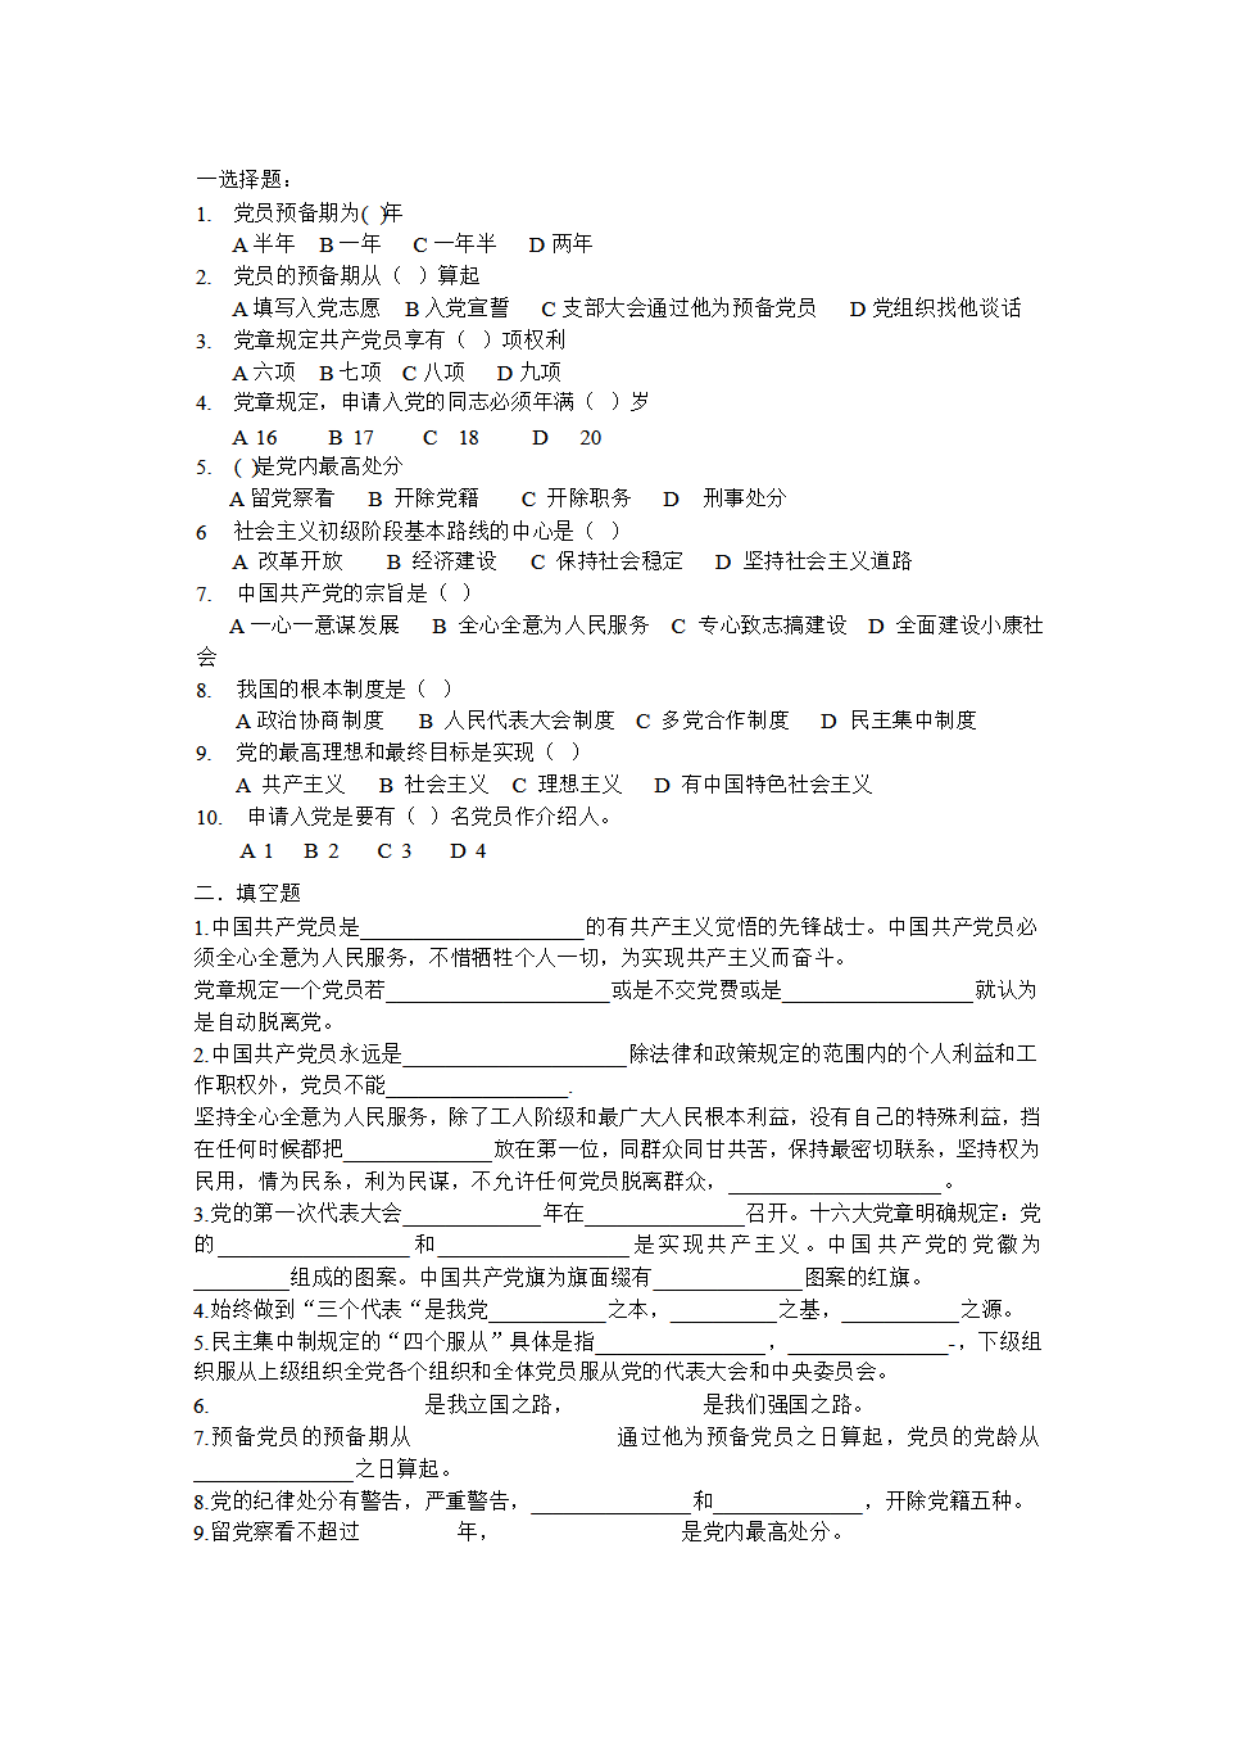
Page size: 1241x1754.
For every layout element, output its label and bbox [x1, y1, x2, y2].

picture [187, 877, 1053, 1557]
picture [187, 162, 1053, 867]
